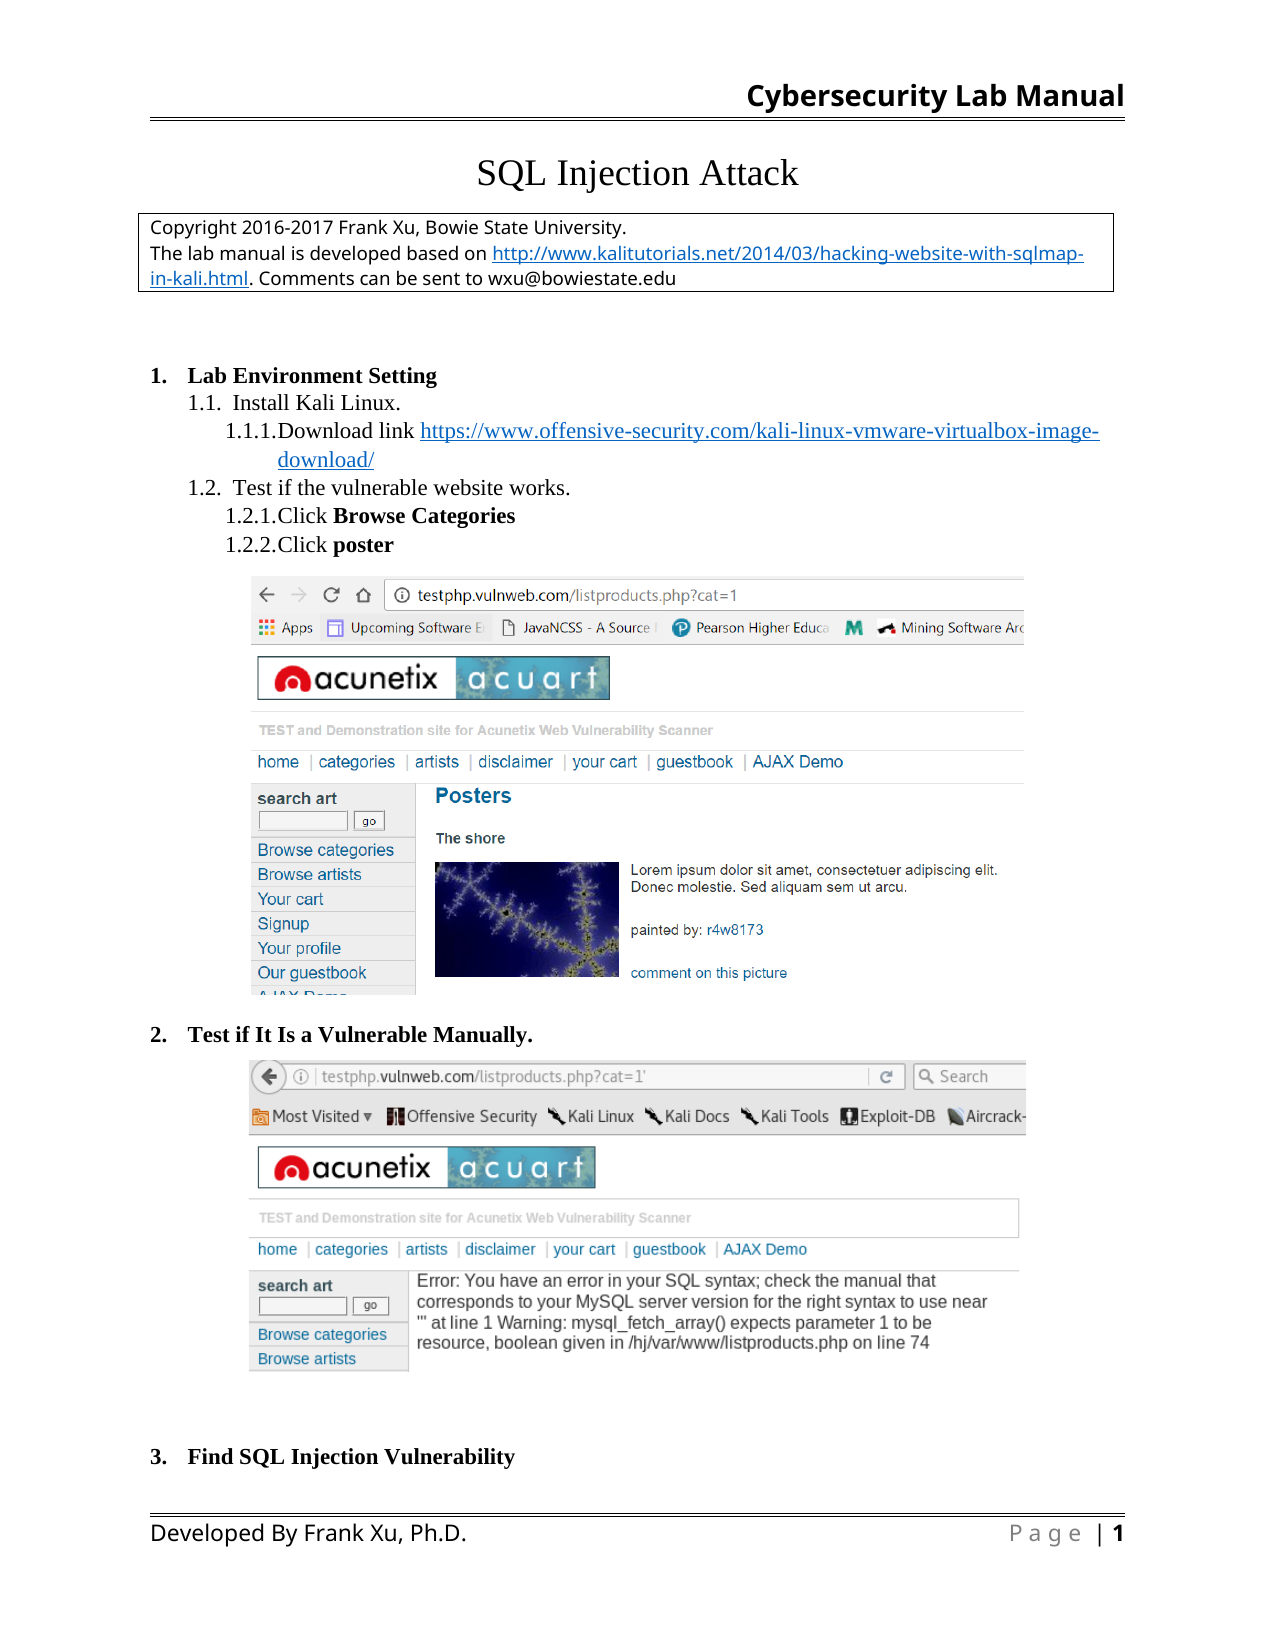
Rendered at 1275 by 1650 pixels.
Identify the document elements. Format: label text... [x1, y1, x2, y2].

list Click Browse Categories [225, 503, 1125, 529]
picture [248, 1060, 1027, 1372]
list Download link https://www.offensive-security.com/kali-linux-vmware-virtualbox-image-download/ [225, 417, 1125, 472]
list Click poster [225, 531, 1125, 557]
table_header Copyright 2016-2017 Frank Xu, Bowie State University. The lab manual is developed based on http://www.kalitutorials.net/2014/03/hacking-website-with-sqlmap-in-kali.html. Comments can be sent to wxu@bowiestate.edu [139, 214, 1113, 291]
list Lab Environment Setting [150, 355, 1125, 389]
list Install Kali Linux. [187, 389, 1125, 415]
text SQL Injection Attack [150, 150, 1125, 193]
list Test if It Is a Vulnerable Manually. [150, 1014, 1125, 1047]
list Find SQL Injection Vulnerability [150, 1436, 1125, 1469]
picture [251, 576, 1024, 995]
list Test if the vulnerable website works. [187, 474, 1125, 501]
